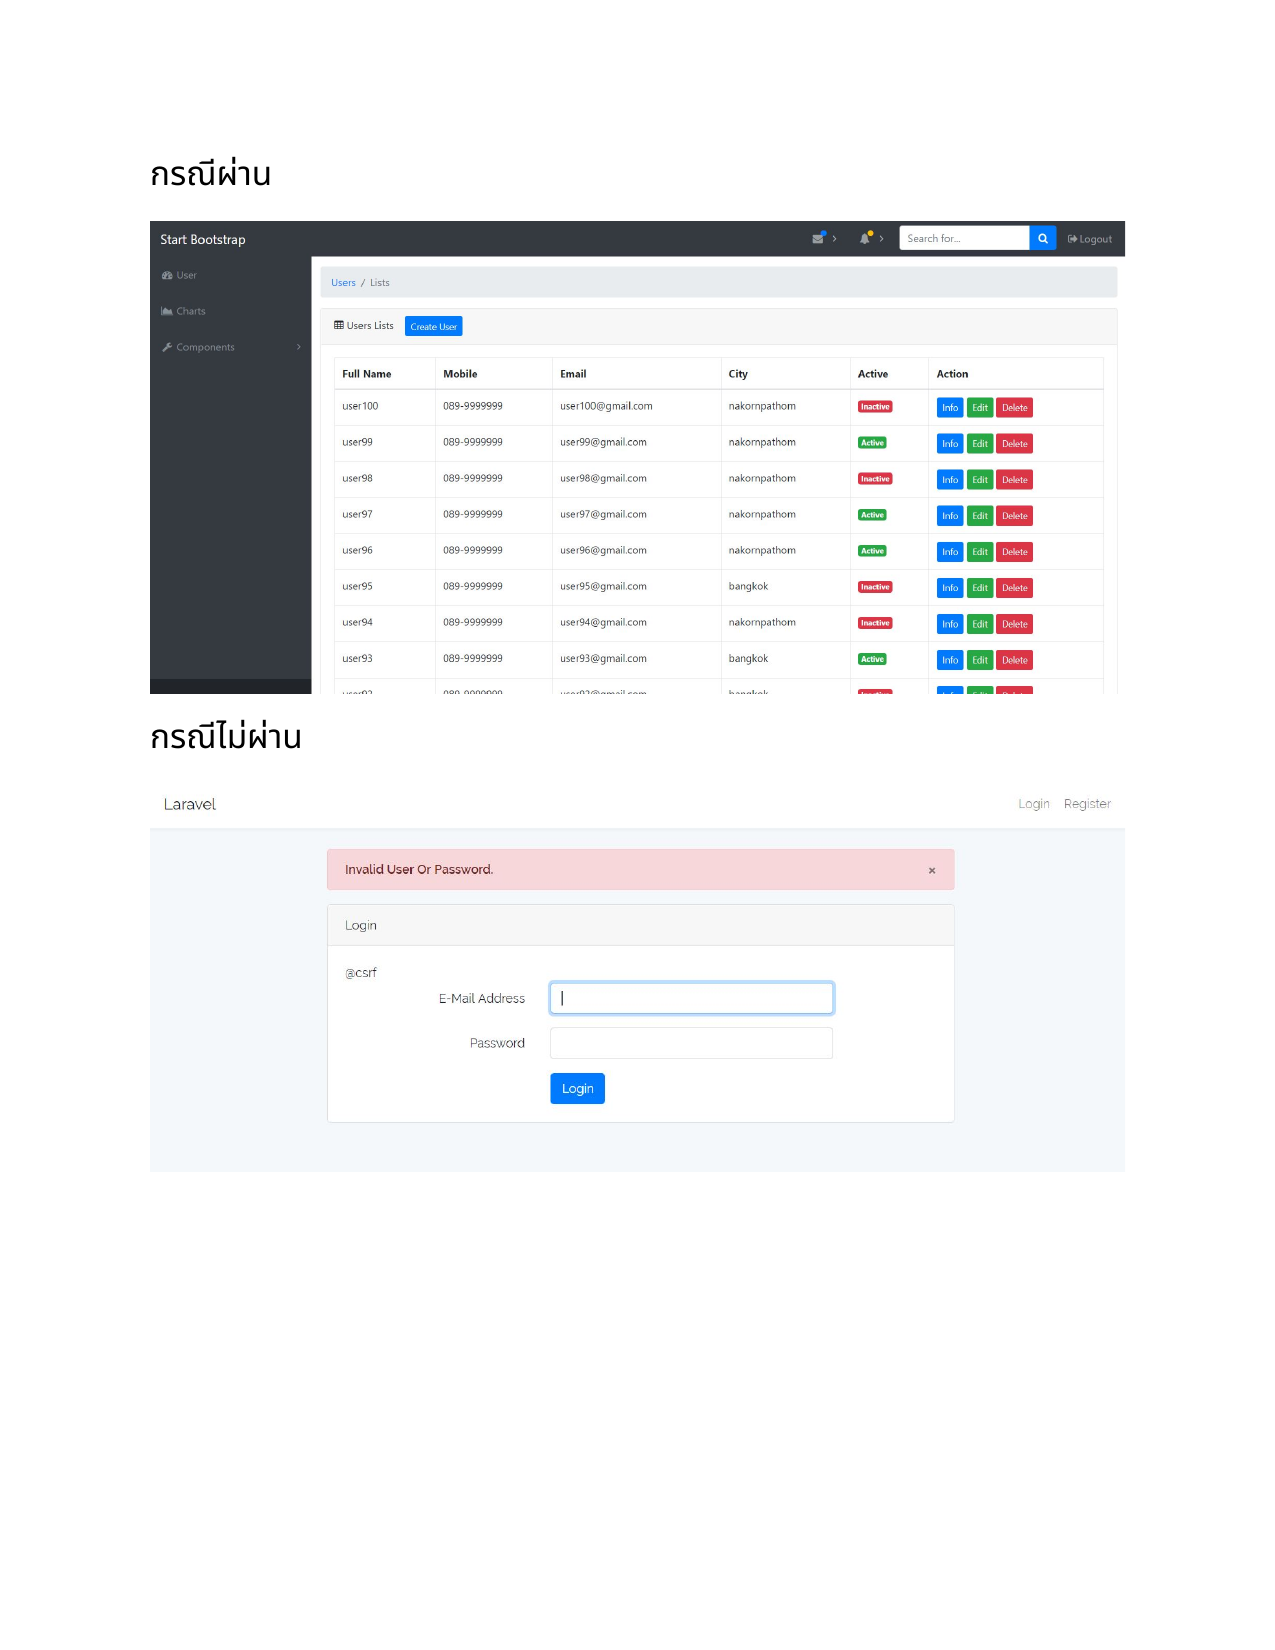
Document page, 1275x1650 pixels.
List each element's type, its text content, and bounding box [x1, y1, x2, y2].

picture [150, 221, 1125, 694]
text กรณีผ่าน [150, 150, 1125, 200]
text กรณีไม่ผ่าน [150, 713, 1125, 763]
picture [150, 783, 1125, 1172]
